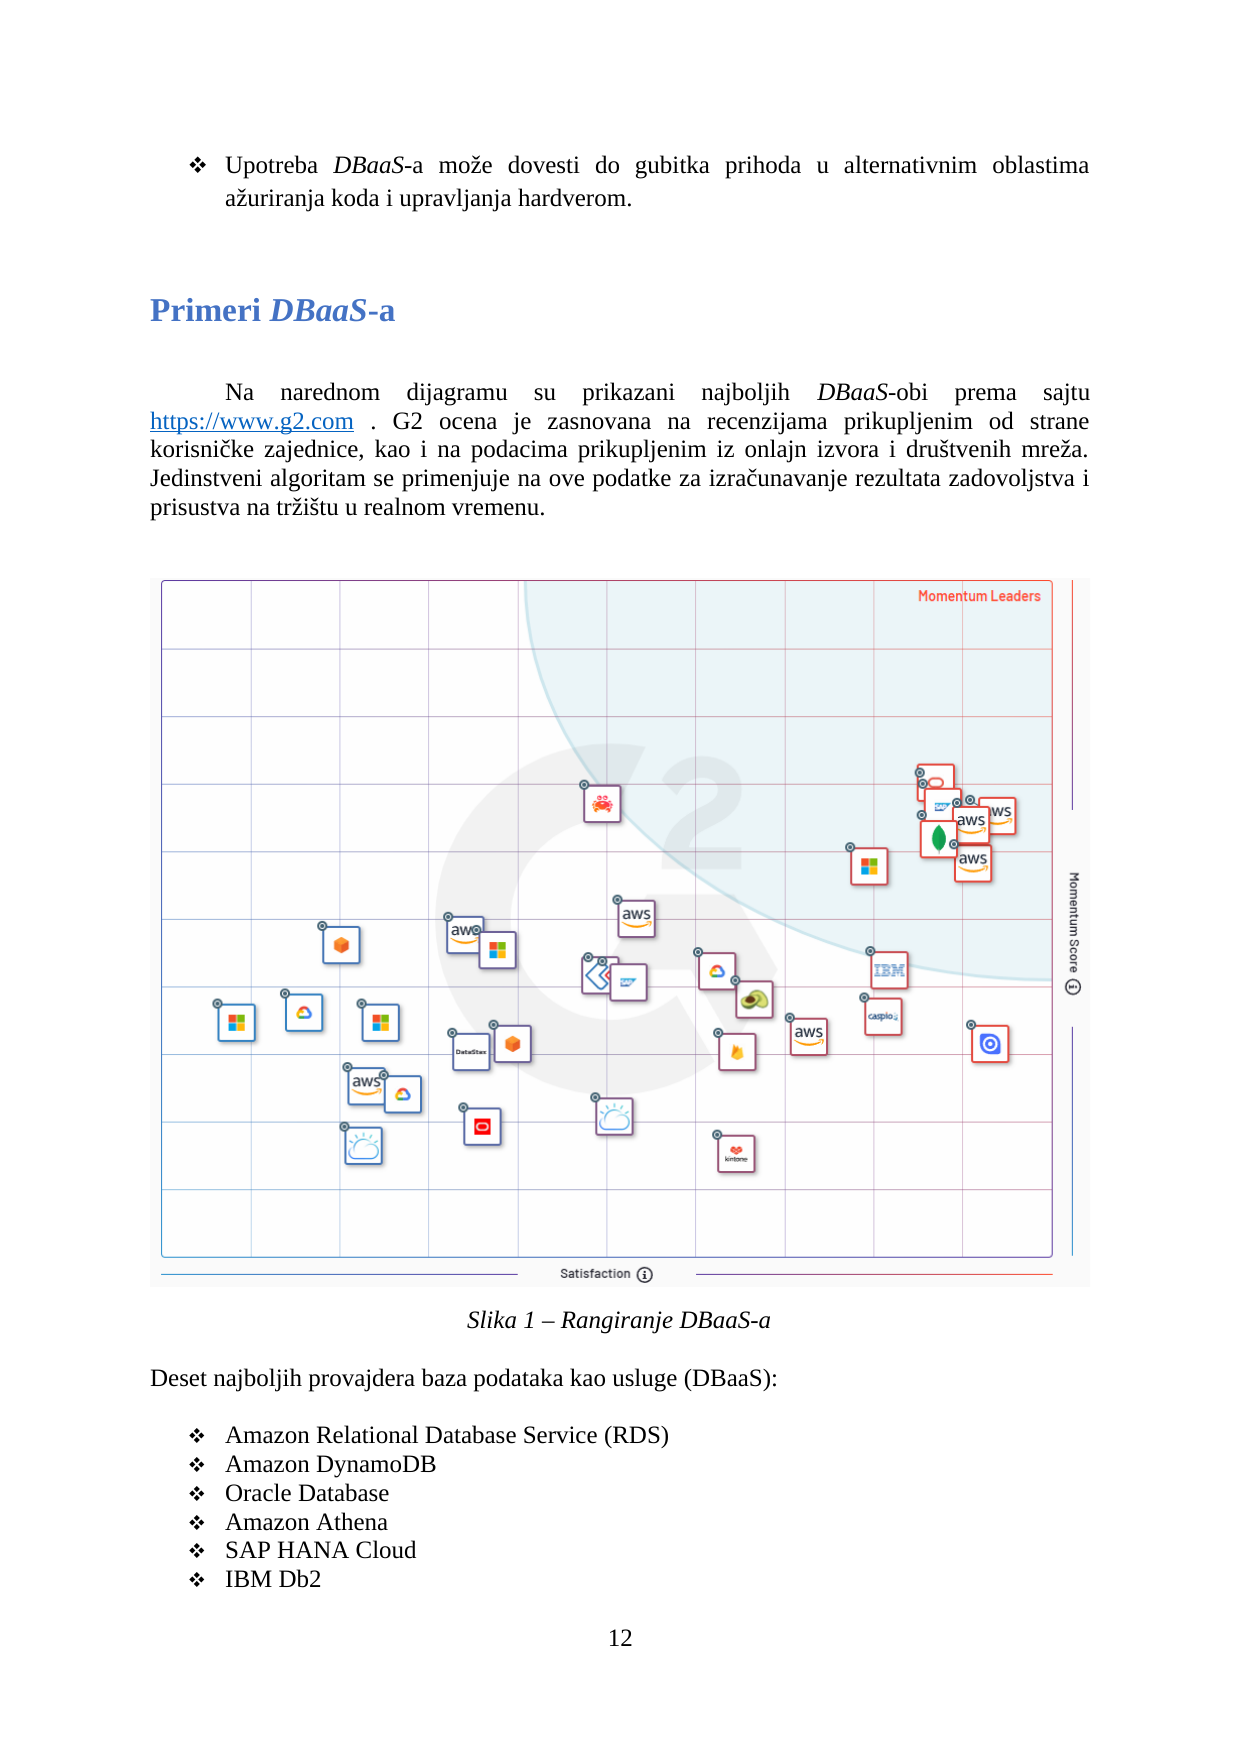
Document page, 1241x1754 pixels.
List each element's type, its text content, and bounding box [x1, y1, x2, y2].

text Na narednom dijagramu su prikazani najboljih DBaaS-obi prema sajtu https://www.g2.com . G2 ocena je zasnovana na recenzijama prikupljenim od strane korisničke zajednice, kao i na podacima prikupljenim iz onlajn izvora i društvenih mreža. Jedinstveni algoritam se primenjuje na ove podatke za izračunavanje rezultata zadovoljstva i prisustva na tržištu u realnom vremenu. [150, 377, 1090, 521]
list Amazon Relational Database Service (RDS) [187, 1420, 1090, 1449]
list Oracle Database [187, 1478, 1090, 1507]
list SAP HANA Cloud [187, 1535, 1090, 1564]
list IBM Db2 [187, 1564, 1090, 1593]
list Amazon DynamoDB [187, 1449, 1090, 1478]
picture [150, 578, 1091, 1287]
text Slika 1 – Rangiranje DBaaS-a [150, 1305, 1090, 1334]
list Upotreba DBaaS-a može dovesti do gubitka prihoda u alternativnim oblastima ažuriranja koda i upravljanja hardverom. [187, 150, 1090, 212]
list Amazon Athena [187, 1507, 1090, 1535]
subtitle Primeri DBaaS-a [150, 291, 1090, 329]
text Deset najboljih provajdera baza podataka kao usluge (DBaaS): [150, 1363, 1090, 1392]
